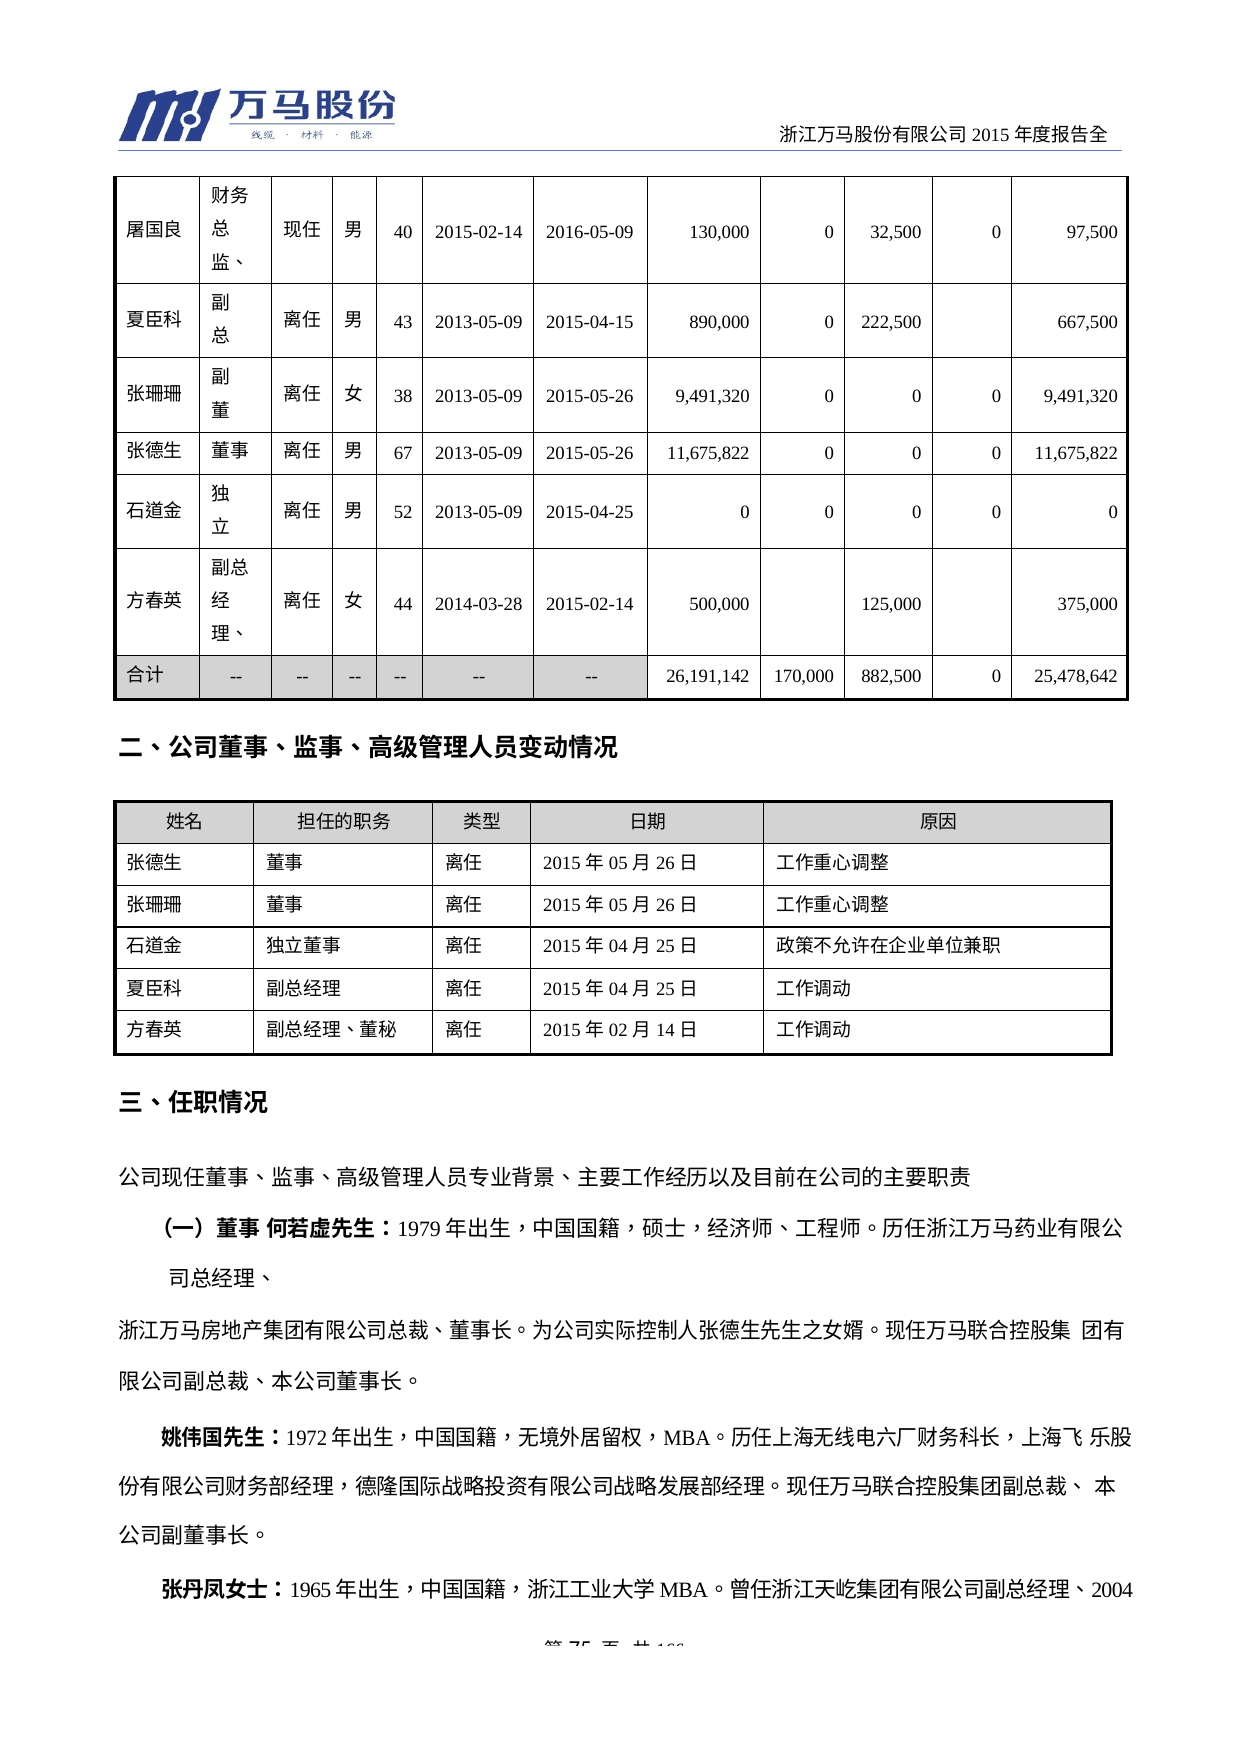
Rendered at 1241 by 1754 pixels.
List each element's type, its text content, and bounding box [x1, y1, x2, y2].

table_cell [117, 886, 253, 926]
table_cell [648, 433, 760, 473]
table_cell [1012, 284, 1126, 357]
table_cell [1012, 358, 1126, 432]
subtitle 二、公司董事、监事、高级管理人员变动情况 [118, 729, 1133, 763]
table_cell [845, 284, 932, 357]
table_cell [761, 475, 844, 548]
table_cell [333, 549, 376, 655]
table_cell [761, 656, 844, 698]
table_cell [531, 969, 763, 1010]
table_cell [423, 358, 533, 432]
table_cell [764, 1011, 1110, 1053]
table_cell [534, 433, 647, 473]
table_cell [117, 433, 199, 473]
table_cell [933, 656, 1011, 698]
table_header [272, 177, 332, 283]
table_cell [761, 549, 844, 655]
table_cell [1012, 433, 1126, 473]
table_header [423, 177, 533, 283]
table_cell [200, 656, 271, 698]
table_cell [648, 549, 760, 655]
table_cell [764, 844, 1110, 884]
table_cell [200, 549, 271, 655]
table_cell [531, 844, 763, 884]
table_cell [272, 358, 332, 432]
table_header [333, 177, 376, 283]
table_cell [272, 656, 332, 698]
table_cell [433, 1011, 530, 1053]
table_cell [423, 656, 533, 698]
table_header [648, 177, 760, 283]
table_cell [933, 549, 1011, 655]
text （一）董事 何若虚先生：1979年出生，中国国籍，硕士，经济师、工程师。历任浙江万马药业有限公司总经理、 [151, 1213, 1133, 1293]
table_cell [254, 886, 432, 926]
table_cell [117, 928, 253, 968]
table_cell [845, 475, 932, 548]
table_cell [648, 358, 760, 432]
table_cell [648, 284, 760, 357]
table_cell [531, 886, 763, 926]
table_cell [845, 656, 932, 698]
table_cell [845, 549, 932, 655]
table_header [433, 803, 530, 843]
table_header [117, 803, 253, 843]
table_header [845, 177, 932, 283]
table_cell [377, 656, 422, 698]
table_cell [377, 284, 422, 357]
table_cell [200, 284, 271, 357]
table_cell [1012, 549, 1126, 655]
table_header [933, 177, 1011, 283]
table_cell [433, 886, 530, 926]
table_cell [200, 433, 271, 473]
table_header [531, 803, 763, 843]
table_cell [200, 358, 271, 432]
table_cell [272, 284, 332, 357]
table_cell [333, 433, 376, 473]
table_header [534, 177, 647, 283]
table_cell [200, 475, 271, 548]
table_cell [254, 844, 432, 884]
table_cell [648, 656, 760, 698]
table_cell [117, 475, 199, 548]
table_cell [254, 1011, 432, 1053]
subtitle 三、任职情况 [118, 1084, 1133, 1119]
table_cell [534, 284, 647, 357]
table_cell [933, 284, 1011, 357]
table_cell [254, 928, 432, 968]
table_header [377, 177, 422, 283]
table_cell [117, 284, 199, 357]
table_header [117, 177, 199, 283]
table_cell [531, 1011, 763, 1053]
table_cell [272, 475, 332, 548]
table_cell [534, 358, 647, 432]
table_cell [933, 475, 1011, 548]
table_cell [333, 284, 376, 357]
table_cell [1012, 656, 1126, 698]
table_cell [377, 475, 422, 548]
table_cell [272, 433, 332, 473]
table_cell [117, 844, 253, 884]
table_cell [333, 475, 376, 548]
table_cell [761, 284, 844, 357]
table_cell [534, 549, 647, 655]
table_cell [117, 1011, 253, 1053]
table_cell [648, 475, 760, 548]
picture [118, 88, 405, 142]
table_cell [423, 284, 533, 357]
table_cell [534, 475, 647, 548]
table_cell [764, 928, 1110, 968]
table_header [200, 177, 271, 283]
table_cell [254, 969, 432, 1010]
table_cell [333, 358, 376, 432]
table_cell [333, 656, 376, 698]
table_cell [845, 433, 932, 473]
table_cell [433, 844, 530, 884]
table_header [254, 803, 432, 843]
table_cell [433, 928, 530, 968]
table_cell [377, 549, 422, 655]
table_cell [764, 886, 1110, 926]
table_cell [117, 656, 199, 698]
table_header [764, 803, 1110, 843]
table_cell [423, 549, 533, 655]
text 浙江万马房地产集团有限公司总裁、董事长。为公司实际控制人张德生先生之女婿。现任万马联合控股集 团有限公司副总裁、本公司董事长。 [118, 1316, 1133, 1396]
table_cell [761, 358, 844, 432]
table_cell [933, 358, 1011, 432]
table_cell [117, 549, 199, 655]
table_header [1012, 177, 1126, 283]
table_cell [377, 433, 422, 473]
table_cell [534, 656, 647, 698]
text 公司现任董事、监事、高级管理人员专业背景、主要工作经历以及目前在公司的主要职责 [118, 1162, 1133, 1192]
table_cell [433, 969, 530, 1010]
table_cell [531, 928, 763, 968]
text 张丹凤女士：1965年出生，中国国籍，浙江工业大学MBA。曾任浙江天屹集团有限公司副总经理、2004 [161, 1574, 1133, 1604]
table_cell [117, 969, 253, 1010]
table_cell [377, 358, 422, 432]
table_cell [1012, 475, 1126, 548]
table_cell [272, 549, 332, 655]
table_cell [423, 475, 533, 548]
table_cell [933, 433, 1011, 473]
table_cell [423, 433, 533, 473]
text 姚伟国先生：1972年出生，中国国籍，无境外居留权，MBA。历任上海无线电六厂财务科长，上海飞 乐股份有限公司财务部经理，德隆国际战略投资有限公司战略发展部经理。现任万马联合控股集团副总裁、 本公司副董事长。 [118, 1422, 1133, 1549]
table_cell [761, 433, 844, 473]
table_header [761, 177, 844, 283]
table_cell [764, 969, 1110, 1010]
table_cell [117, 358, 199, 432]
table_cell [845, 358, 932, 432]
